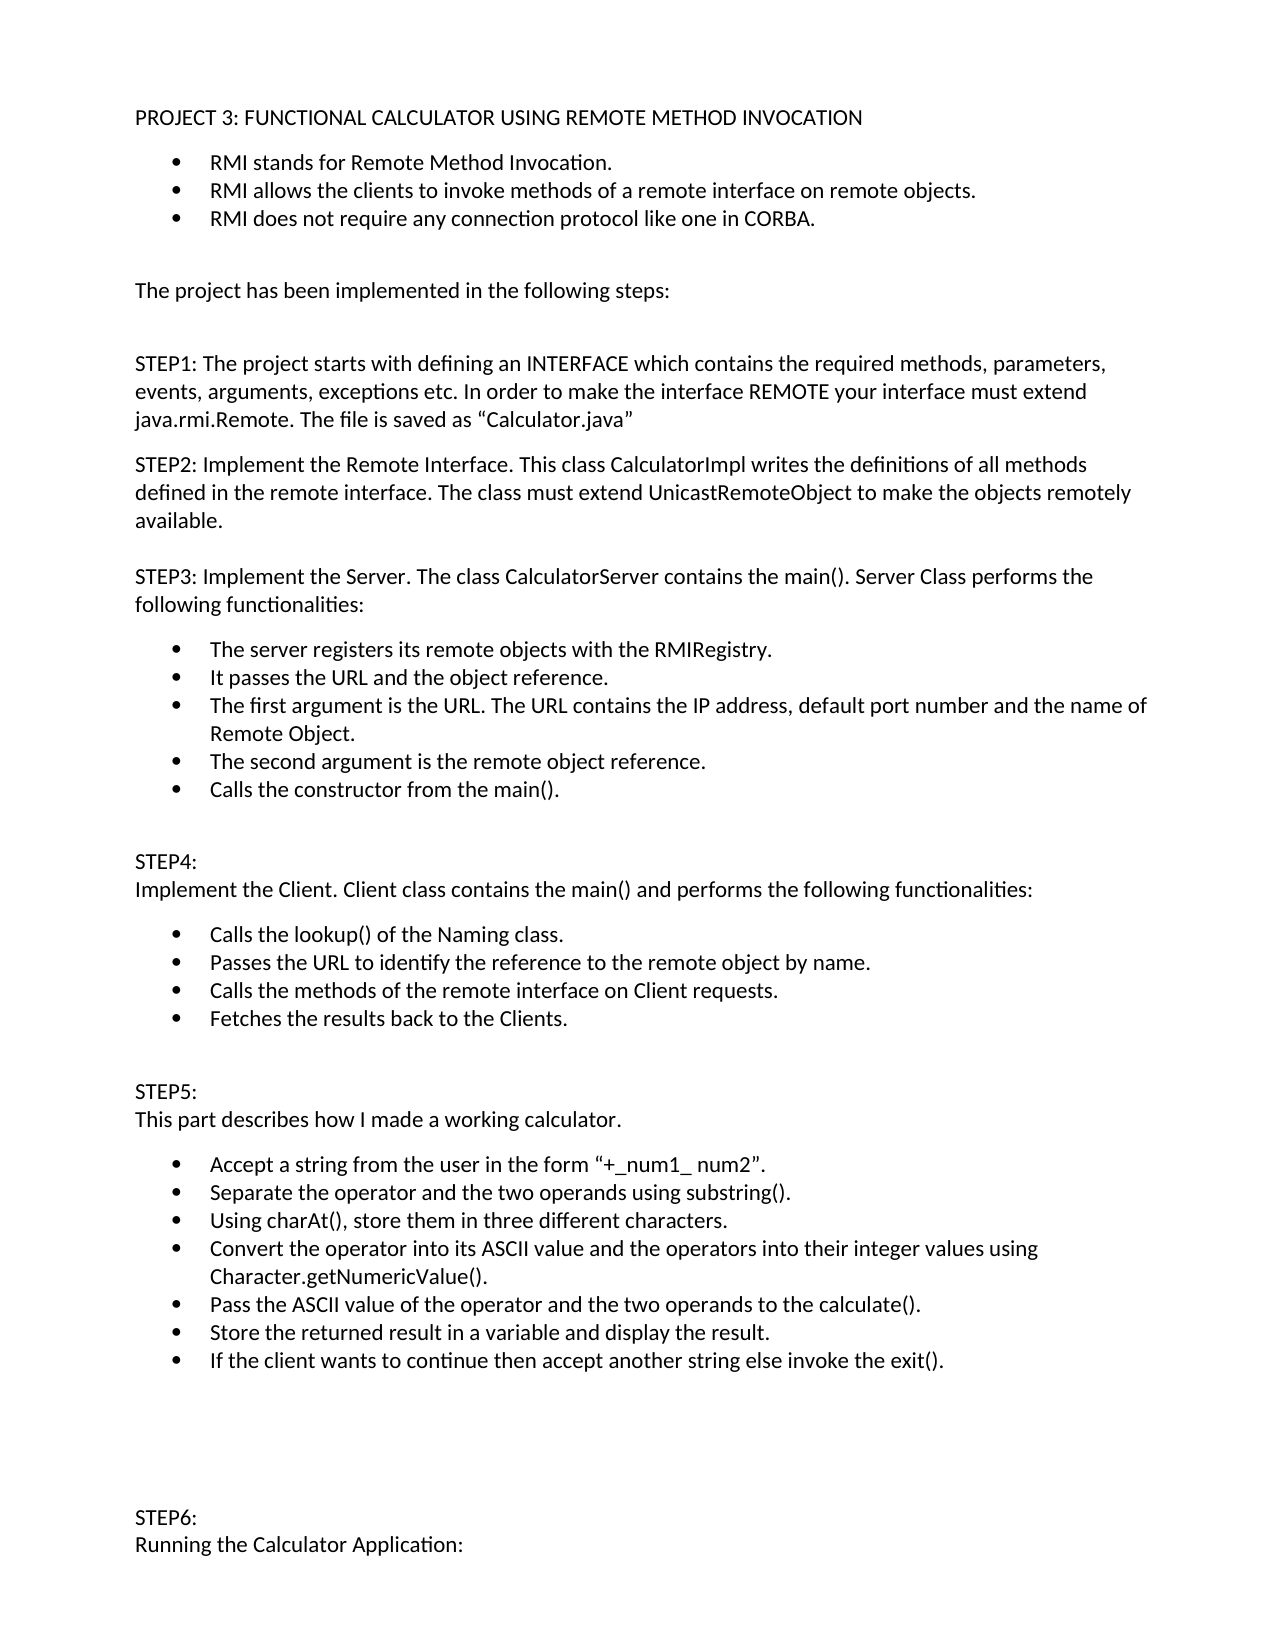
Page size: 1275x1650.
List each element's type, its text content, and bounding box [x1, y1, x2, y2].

text PROJECT 3: FUNCTIONAL CALCULATOR USING REMOTE METHOD INVOCATION [135, 103, 1155, 131]
list Calls the constructor from the main(). [172, 775, 1155, 803]
list Store the returned result in a variable and display the result. [172, 1318, 1155, 1346]
list Fetches the results back to the Clients. [172, 1004, 1155, 1032]
text Running the Calculator Application: [135, 1531, 1155, 1559]
list The first argument is the URL. The URL contains the IP address, default port number and the name of Remote Object. [172, 691, 1155, 747]
text Implement the Client. Client class contains the main() and performs the following functionalities: [135, 876, 1155, 903]
list RMI allows the clients to invoke methods of a remote interface on remote objects. [172, 176, 1155, 204]
list Convert the operator into its ASCII value and the operators into their integer values using Character.getNumericValue(). [172, 1234, 1155, 1290]
list Pass the ASCII value of the operator and the two operands to the calculate(). [172, 1290, 1155, 1318]
text STEP4: [135, 847, 1155, 876]
list RMI stands for Remote Method Invocation. [172, 148, 1155, 176]
text The project has been implemented in the following steps: [135, 276, 1155, 304]
list It passes the URL and the object reference. [172, 663, 1155, 691]
list Calls the methods of the remote interface on Client requests. [172, 976, 1155, 1004]
text This part describes how I made a working calculator. [135, 1105, 1155, 1133]
list The server registers its remote objects with the RMIRegistry. [172, 635, 1155, 663]
list Passes the URL to identify the reference to the remote object by name. [172, 948, 1155, 976]
text STEP3: Implement the Server. The class CalculatorServer contains the main(). Server Class performs the following functionalities: [135, 562, 1155, 618]
list Separate the operator and the two operands using substring(). [172, 1178, 1155, 1206]
list Calls the lookup() of the Naming class. [172, 920, 1155, 948]
text STEP6: [135, 1503, 1155, 1531]
list Accept a string from the user in the form “+_num1_ num2”. [172, 1150, 1155, 1178]
list RMI does not require any connection protocol like one in CORBA. [172, 204, 1155, 232]
text STEP2: Implement the Remote Interface. This class CalculatorImpl writes the definitions of all methods defined in the remote interface. The class must extend UnicastRemoteObject to make the objects remotely available. [135, 450, 1155, 534]
list Using charAt(), store them in three different characters. [172, 1206, 1155, 1234]
text STEP5: [135, 1077, 1155, 1105]
list If the client wants to continue then accept another string else invoke the exit(). [172, 1346, 1155, 1374]
list The second argument is the remote object reference. [172, 747, 1155, 775]
text STEP1: The project starts with defining an INTERFACE which contains the required methods, parameters, events, arguments, exceptions etc. In order to make the interface REMOTE your interface must extend java.rmi.Remote. The file is saved as “Calculator.java” [135, 349, 1155, 433]
